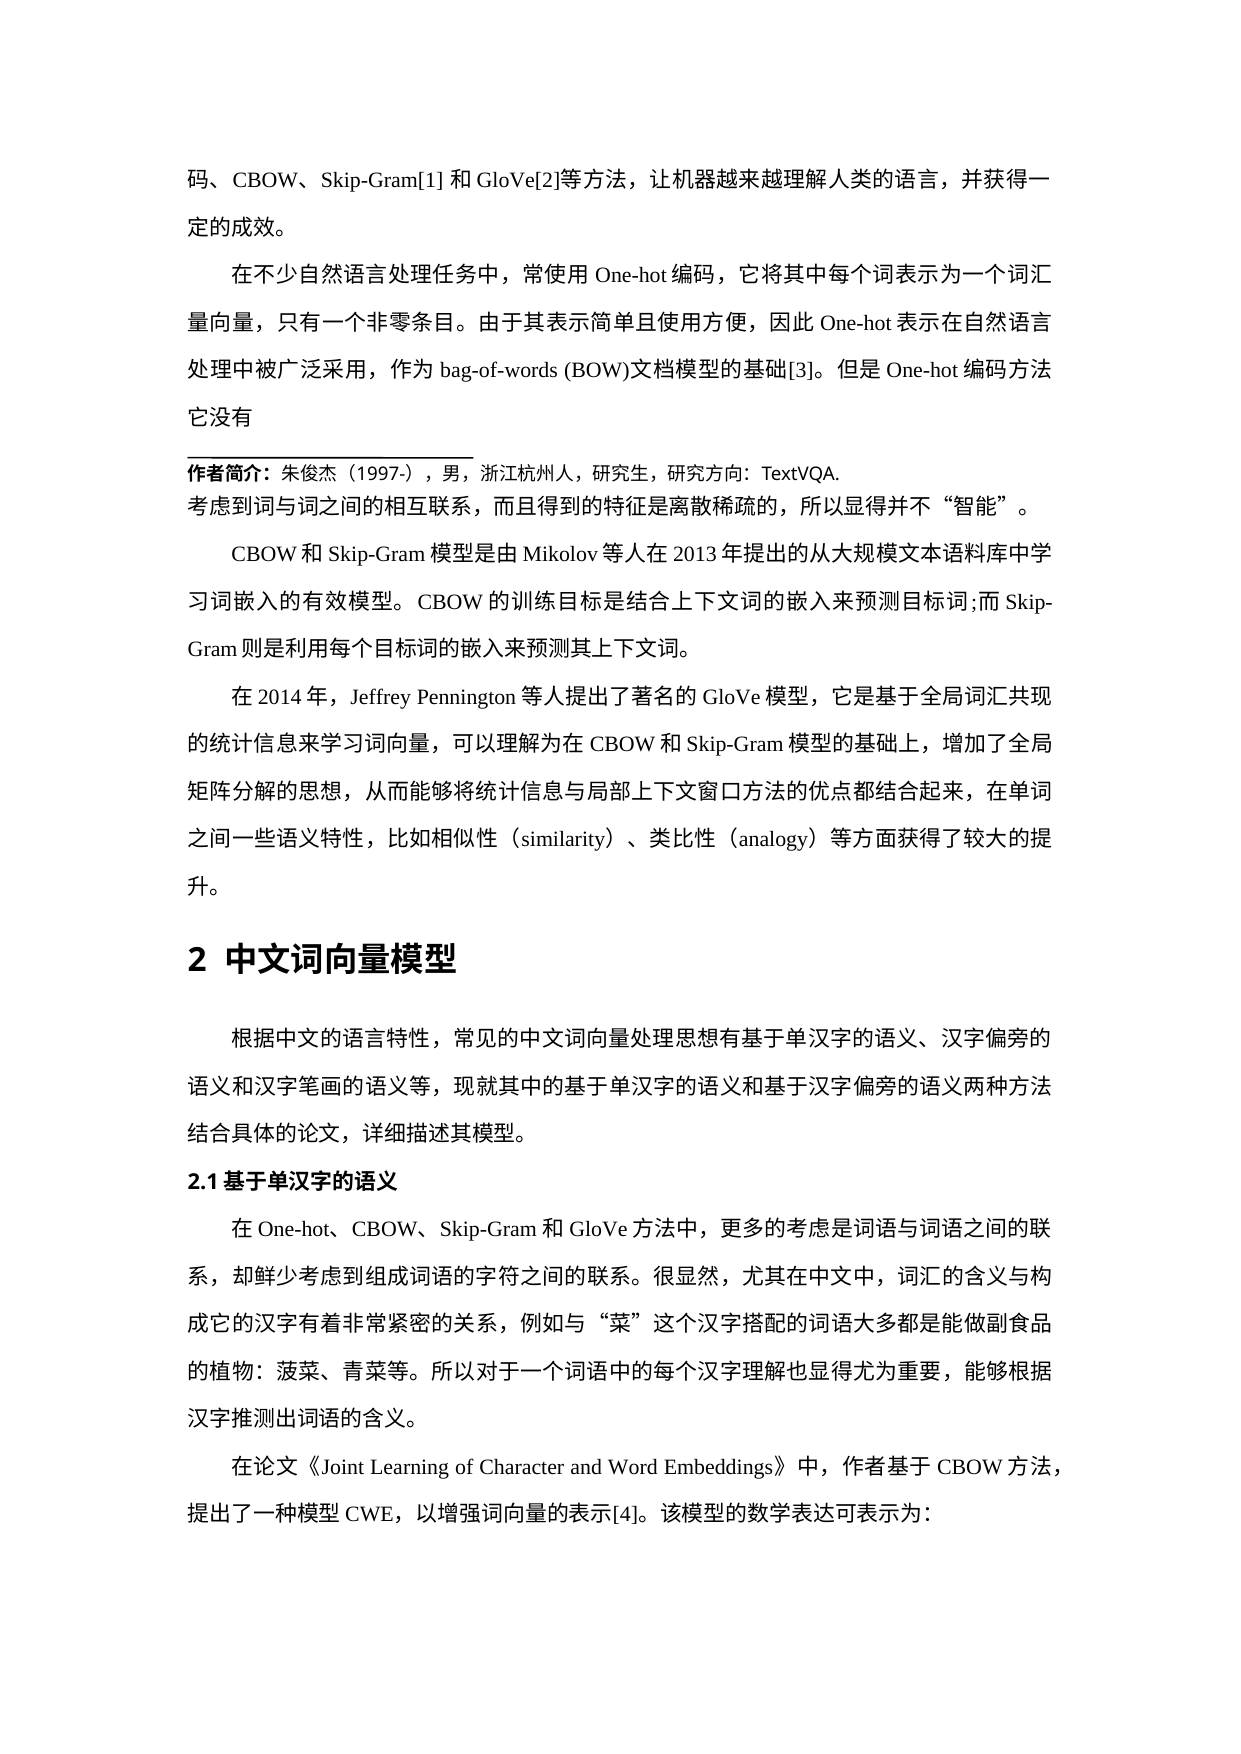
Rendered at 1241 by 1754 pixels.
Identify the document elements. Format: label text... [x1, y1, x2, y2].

text 在One-hot、CBOW、Skip-Gram 和GloVe方法中，更多的考虑是词语与词语之间的联系，却鲜少考虑到组成词语的字符之间的联系。很显然，尤其在中文中，词汇的含义与构成它的汉字有着非常紧密的关系，例如与“菜”这个汉字搭配的词语大多都是能做副食品的植物：菠菜、青菜等。所以对于一个词语中的每个汉字理解也显得尤为重要，能够根据汉字推测出词语的含义。 [187, 1211, 1053, 1433]
text 考虑到词与词之间的相互联系，而且得到的特征是离散稀疏的，所以显得并不“智能”。 [187, 489, 1053, 520]
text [187, 162, 1053, 241]
text 2.1基于单汉字的语义 [187, 1164, 1053, 1196]
text 作者简介：朱俊杰（1997-），男，浙江杭州人，研究生，研究方向：TextVQA. [187, 447, 1053, 489]
text 在不少自然语言处理任务中，常使用One-hot编码，它将其中每个词表示为一个词汇量向量，只有一个非零条目。由于其表示简单且使用方便，因此One-hot表示在自然语言处理中被广泛采用，作为bag-of-words (BOW)文档模型的基础[3]。但是One-hot编码方法它没有 [187, 257, 1053, 431]
text CBOW和Skip-Gram模型是由Mikolov等人在2013年提出的从大规模文本语料库中学习词嵌入的有效模型。CBOW的训练目标是结合上下文词的嵌入来预测目标词;而Skip-Gram则是利用每个目标词的嵌入来预测其上下文词。 [187, 536, 1053, 663]
text 在2014年，Jeffrey Pennington等人提出了著名的GloVe模型，它是基于全局词汇共现的统计信息来学习词向量，可以理解为在CBOW和Skip-Gram模型的基础上，增加了全局矩阵分解的思想，从而能够将统计信息与局部上下文窗口方法的优点都结合起来，在单词之间一些语义特性，比如相似性（similarity）、类比性（analogy）等方面获得了较大的提升。 [187, 679, 1053, 900]
text 根据中文的语言特性，常见的中文词向量处理思想有基于单汉字的语义、汉字偏旁的语义和汉字笔画的语义等，现就其中的基于单汉字的语义和基于汉字偏旁的语义两种方法，结合具体的论文，详细描述其模型。 [187, 1021, 1053, 1148]
text 2 中文词向量模型 [187, 932, 1053, 981]
text 在论文《Joint Learning of Character and Word Embeddings》中，作者基于CBOW方法，提出了一种模型CWE，以增强词向量的表示[4]。该模型的数学表达可表示为： [187, 1449, 1053, 1528]
